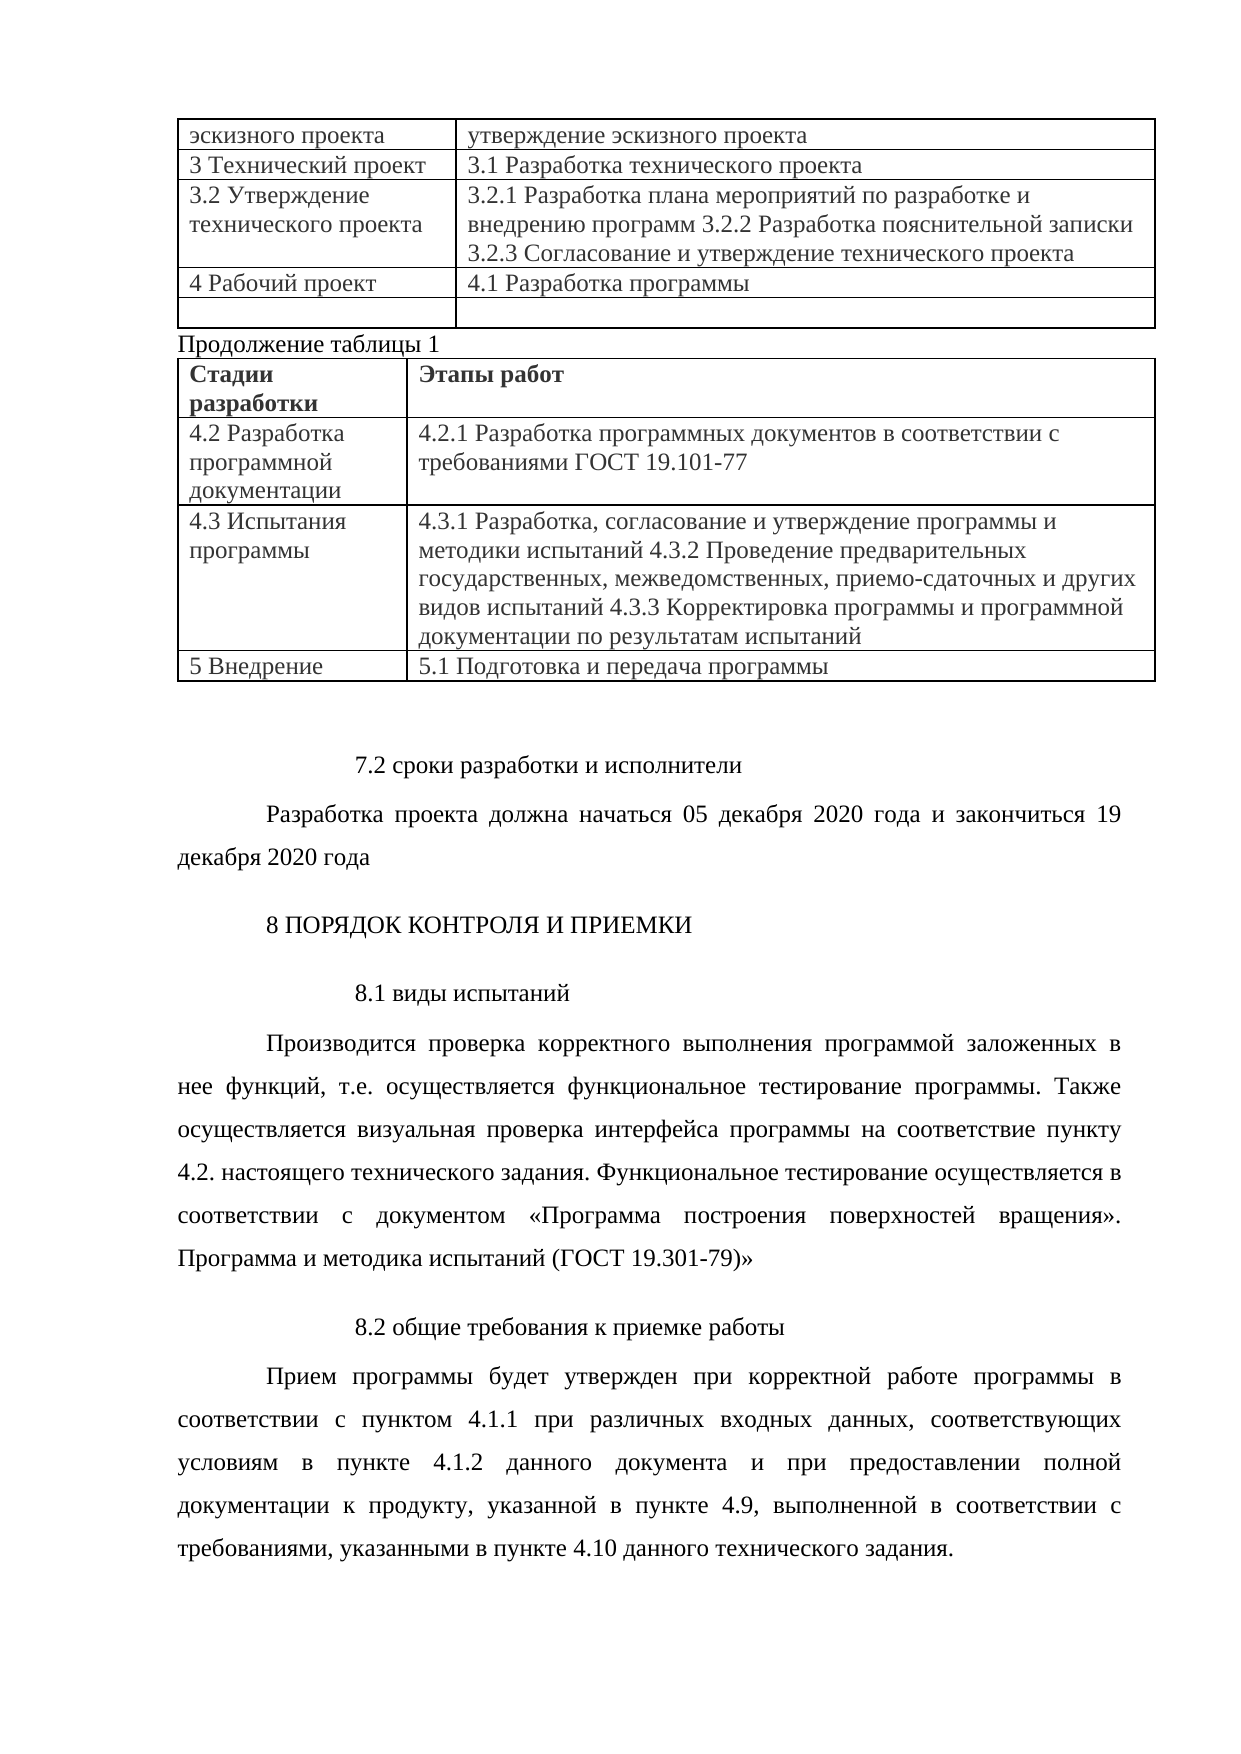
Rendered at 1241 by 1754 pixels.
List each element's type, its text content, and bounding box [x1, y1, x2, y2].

text Производится проверка корректного выполнения программой заложенных в нее функций, т.е. осуществляется функциональное тестирование программы. Также осуществляется визуальная проверка интерфейса программы на соответствие пункту 4.2. настоящего технического задания. Функциональное тестирование осуществляется в соответствии с документом «Программа построения поверхностей вращения». Программа и методика испытаний (ГОСТ 19.301-79)» [177, 1028, 1122, 1272]
table_header Стадии разработки [179, 359, 406, 417]
subtitle общие требования к приемке работы [266, 1312, 1122, 1340]
table_cell 4.2 Разработка программной документации [179, 418, 406, 504]
table_cell 4 Рабочий проект [179, 268, 455, 297]
table_cell 3.2 Утверждение технического проекта [179, 180, 455, 267]
table_cell 3.2.1 Разработка плана мероприятий по разработке и внедрению программ 3.2.2 Разработка пояснительной записки 3.2.3 Согласование и утверждение технического проекта [457, 180, 1154, 267]
text Прием программы будет утвержден при корректной работе программы в соответствии с пунктом 4.1.1 при различных входных данных, соответствующих условиям в пункте 4.1.2 данного документа и при предоставлении полной документации к продукту, указанной в пункте 4.9, выполненной в соответствии с требованиями, указанными в пункте 4.10 данного технического задания. [177, 1361, 1122, 1562]
subtitle виды испытаний [266, 978, 1122, 1007]
table_cell 3 Технический проект [179, 150, 455, 179]
table_cell 2.2.1 Разработка пояснительной записки 2.2.2 Согласование и утверждение эскизного проекта [457, 120, 1154, 148]
subtitle ПОРЯДОК КОНТРОЛЯ И ПРИЕМКИ [177, 910, 1122, 939]
table_cell 5 Внедрение [179, 651, 406, 680]
text Разработка проекта должна начаться 05 декабря 2020 года и закончиться 19 декабря 2020 года [177, 799, 1122, 871]
table_header Этапы работ [408, 359, 1154, 417]
table_cell 5.1 Подготовка и передача программы [408, 651, 1154, 680]
table_cell 2.2 Утверждение эскизного проекта [179, 120, 455, 148]
subtitle сроки разработки и исполнители [266, 750, 1122, 778]
table_cell 4.3.1 Разработка, согласование и утверждение программы и методики испытаний 4.3.2 Проведение предварительных государственных, межведомственных, приемо-сдаточных и других видов испытаний 4.3.3 Корректировка программы и программной документации по результатам испытаний [408, 506, 1154, 650]
text Продолжение таблицы 1 [177, 329, 1122, 357]
table_cell 3.1 Разработка технического проекта [457, 150, 1154, 179]
table_cell [179, 298, 455, 327]
table_cell 4.3 Испытания программы [179, 506, 406, 650]
table_cell [457, 298, 1154, 327]
table_cell 4.2.1 Разработка программных документов в соответствии с требованиями ГОСТ 19.101-77 [408, 418, 1154, 504]
table_cell 4.1 Разработка программы [457, 268, 1154, 297]
